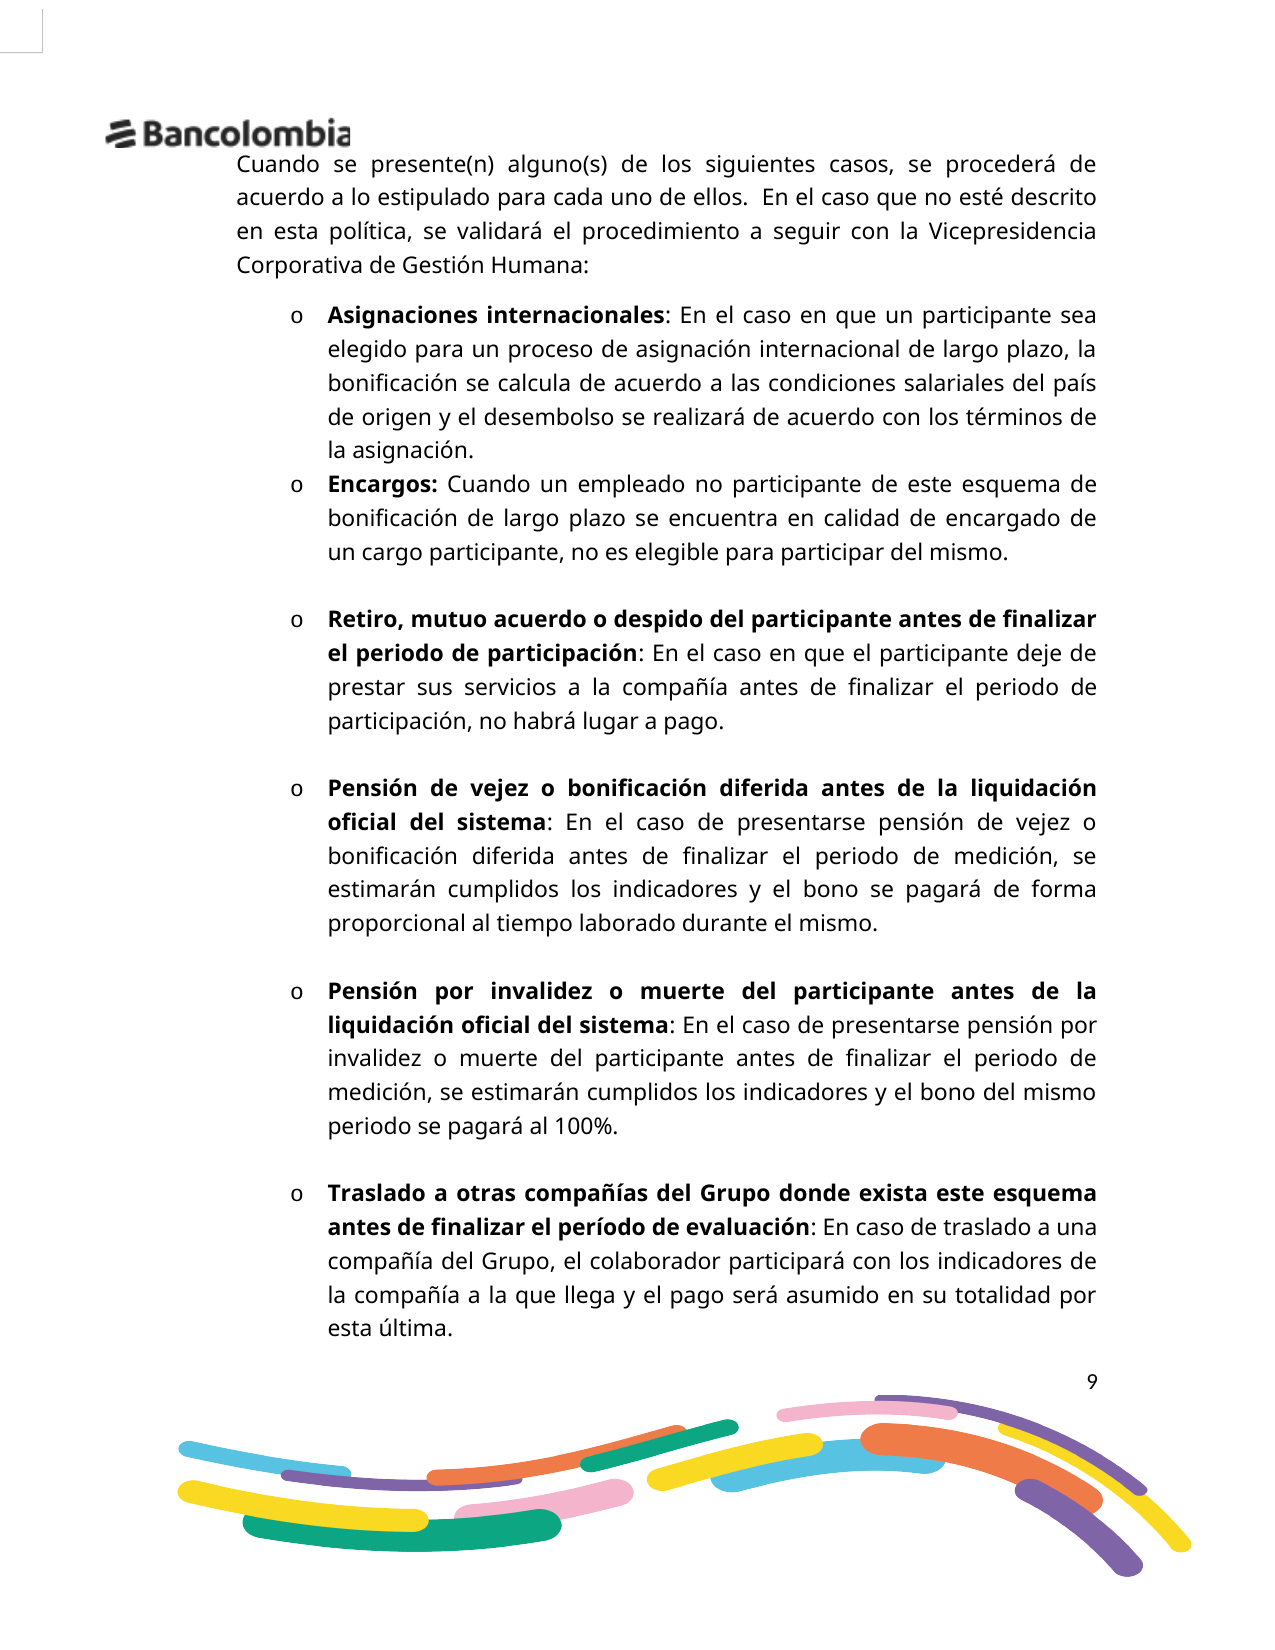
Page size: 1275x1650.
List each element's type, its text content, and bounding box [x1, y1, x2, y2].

list Traslado a otras compañías del Grupo donde exista este esquema antes de finalizar el período de evaluación: En caso de traslado a una compañía del Grupo, el colaborador participará con los indicadores de la compañía a la que llega y el pago será asumido en su totalidad por esta última. [290, 1177, 1098, 1344]
list Pensión por invalidez o muerte del participante antes de la liquidación oficial del sistema: En el caso de presentarse pensión por invalidez o muerte del participante antes de finalizar el periodo de medición, se estimarán cumplidos los indicadores y el bono del mismo periodo se pagará al 100%. [290, 975, 1098, 1141]
picture [177, 1395, 1192, 1577]
list Encargos: Cuando un empleado no participante de este esquema de bonificación de largo plazo se encuentra en calidad de encargado de un cargo participante, no es elegible para participar del mismo. [290, 468, 1098, 567]
list Pensión de vejez o bonificación diferida antes de la liquidación oficial del sistema: En el caso de presentarse pensión de vejez o bonificación diferida antes de finalizar el periodo de medición, se estimarán cumplidos los indicadores y el bono se pagará de forma proporcional al tiempo laborado durante el mismo. [290, 772, 1098, 938]
text Cuando se presente(n) alguno(s) de los siguientes casos, se procederá de acuerdo a lo estipulado para cada uno de ellos. En el caso que no esté descrito en esta política, se validará el procedimiento a seguir con la Vicepresidencia Corporativa de Gestión Humana: [236, 148, 1098, 280]
list Retiro, mutuo acuerdo o despido del participante antes de finalizar el periodo de participación: En el caso en que el participante deje de prestar sus servicios a la compañía antes de finalizar el periodo de participación, no habrá lugar a pago. [290, 603, 1098, 736]
list Asignaciones internacionales: En el caso en que un participante sea elegido para un proceso de asignación internacional de largo plazo, la bonificación se calcula de acuerdo a las condiciones salariales del país de origen y el desembolso se realizará de acuerdo con los términos de la asignación. [290, 299, 1098, 466]
